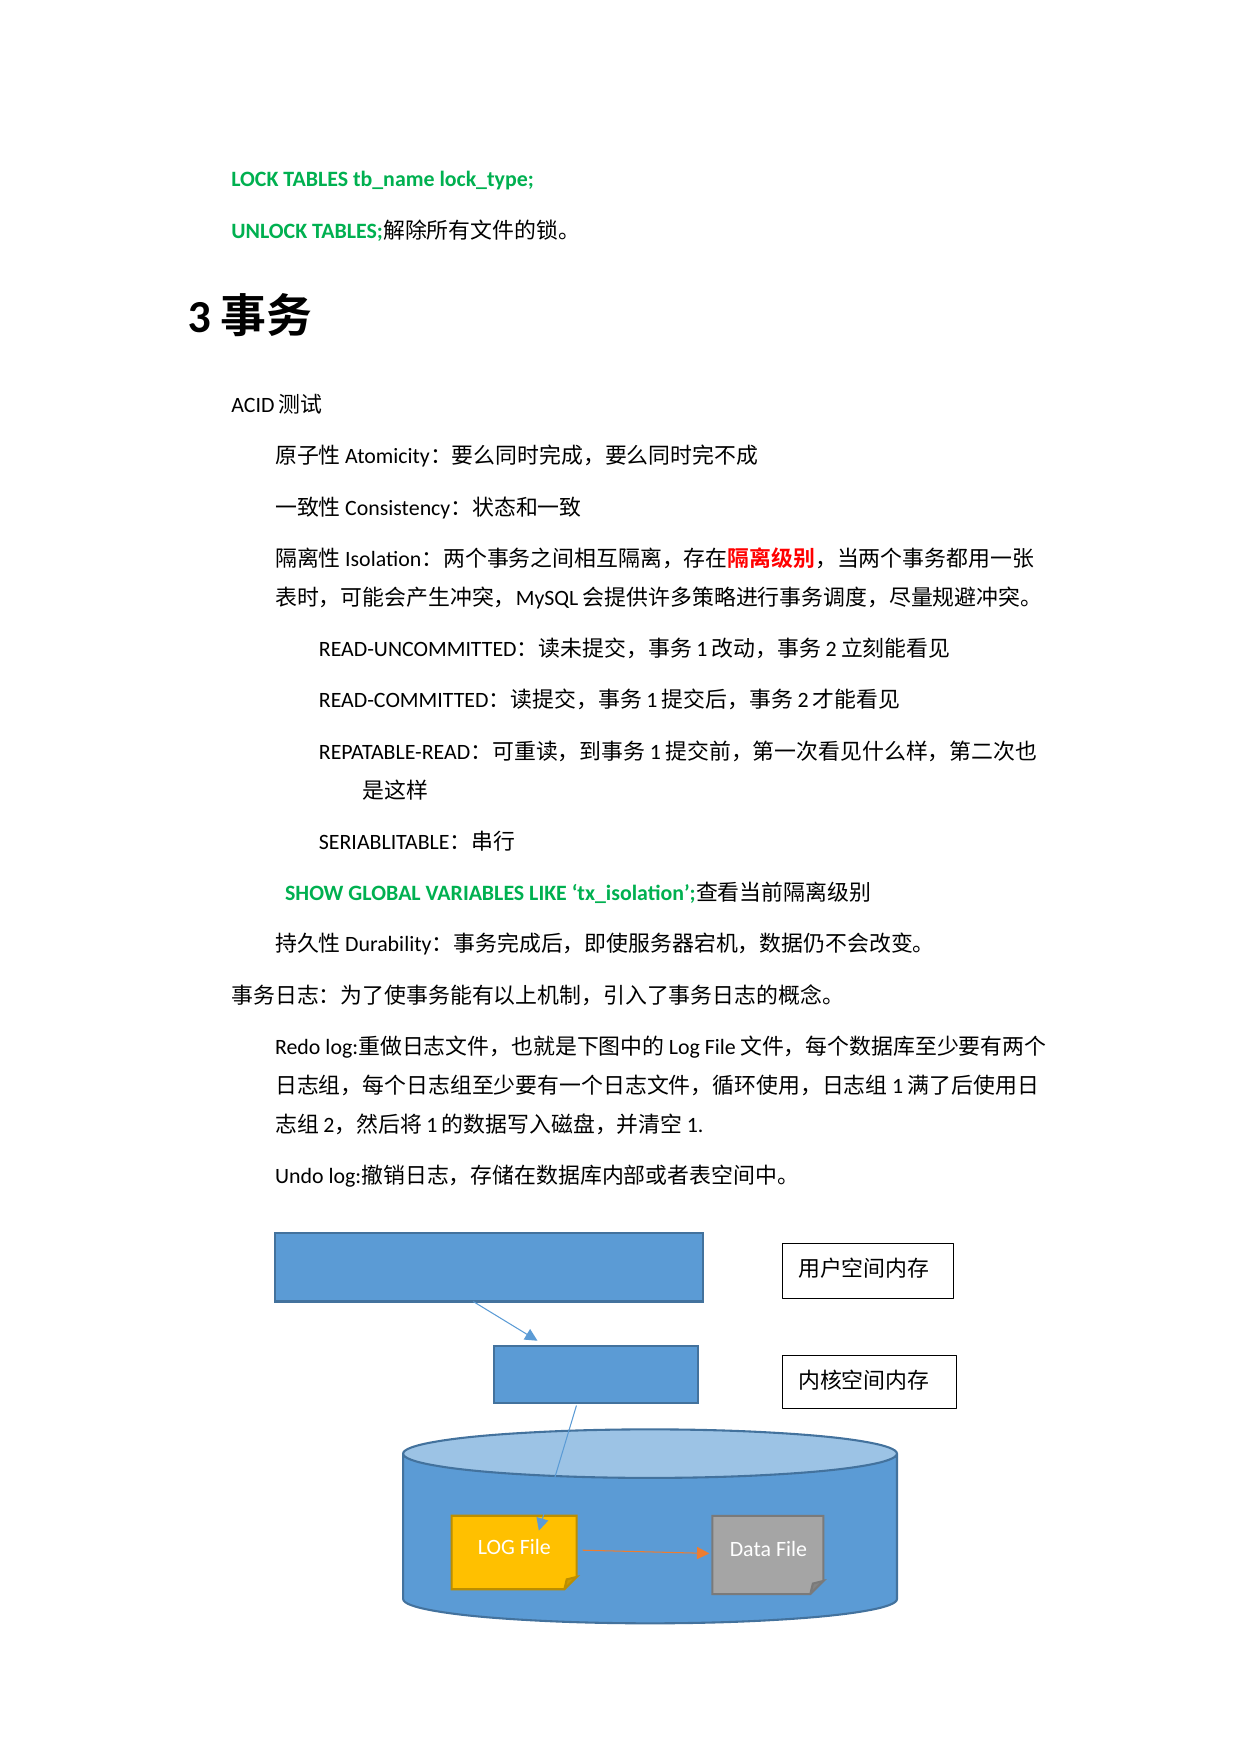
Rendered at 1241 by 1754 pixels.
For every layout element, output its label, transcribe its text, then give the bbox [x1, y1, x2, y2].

text Redo log:重做日志文件，也就是下图中的Log File文件，每个数据库至少要有两个 日志组，每个日志组至少要有一个日志文件，循环使用，日志组1满了后使用日 志组2，然后将1的数据写入磁盘，并清空1. [187, 1028, 1053, 1139]
text 持久性Durability：事务完成后，即使服务器宕机，数据仍不会改变。 [187, 926, 1053, 958]
text UNLOCK TABLES;解除所有文件的锁。 [187, 212, 1053, 245]
text SERIABLITABLE：串行 [187, 823, 1053, 856]
text READ-UNCOMMITTED：读未提交，事务1改动，事务2立刻能看见 [187, 631, 1053, 663]
text LOCK TABLES tb_name lock_type; [187, 162, 1053, 194]
text REPATABLE-READ：可重读，到事务1提交前，第一次看见什么样，第二次也 是这样 [187, 733, 1053, 805]
text READ-COMMITTED：读提交，事务1提交后，事务2才能看见 [187, 682, 1053, 714]
text 3 事务 [187, 263, 1053, 361]
text 一致性Consistency：状态和一致 [187, 489, 1053, 522]
text 原子性Atomicity：要么同时完成，要么同时完不成 [187, 438, 1053, 471]
text SHOW GLOBAL VARIABLES LIKE ‘tx_isolation’;查看当前隔离级别 [187, 875, 1053, 907]
text Undo log:撤销日志，存储在数据库内部或者表空间中。 [187, 1158, 1053, 1190]
text 隔离性Isolation：两个事务之间相互隔离，存在隔离级别，当两个事务都用一张 表时，可能会产生冲突，MySQL会提供许多策略进行事务调度，尽量规避冲突。 [187, 541, 1053, 612]
text ACID测试 [187, 387, 1053, 419]
text 事务日志：为了使事务能有以上机制，引入了事务日志的概念。 [187, 977, 1053, 1010]
